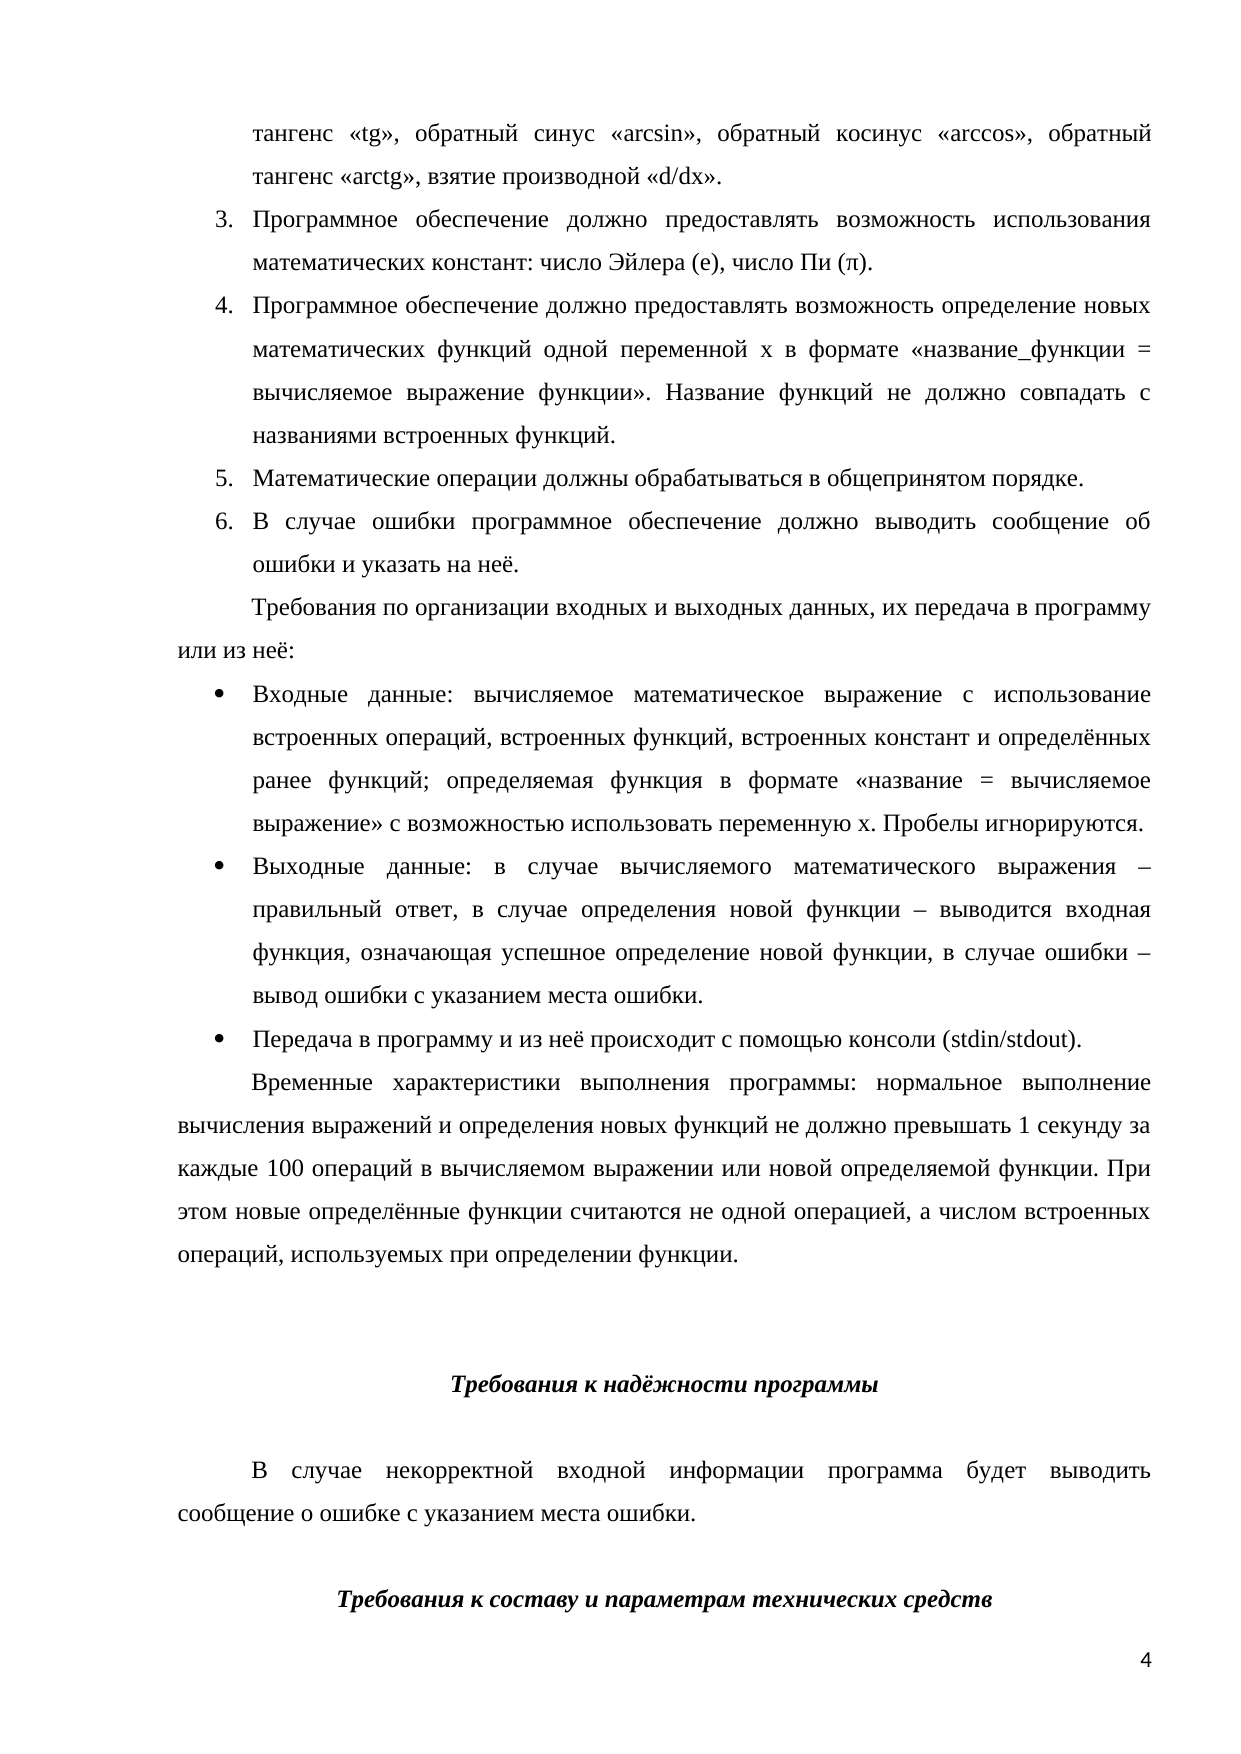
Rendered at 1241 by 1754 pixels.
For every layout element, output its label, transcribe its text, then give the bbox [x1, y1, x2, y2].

text В случае некорректной входной информации программа будет выводить сообщение о ошибке с указанием места ошибки. [177, 1455, 1152, 1527]
list Входные данные: вычисляемое математическое выражение с использование встроенных операций, встроенных функций, встроенных констант и определённых ранее функций; определяемая функция в формате «название = вычисляемое выражение» с возможностью использовать переменную х. Пробелы игнорируются. [215, 679, 1152, 837]
list Математические операции должны обрабатываться в общепринятом порядке. [215, 463, 1152, 492]
list Программное обеспечение должно предоставлять возможность использования математических констант: число Эйлера (е), число Пи (π). [215, 204, 1152, 276]
text Требования по организации входных и выходных данных, их передача в программу или из неё: [177, 592, 1152, 664]
list В случае ошибки программное обеспечение должно выводить сообщение об ошибки и указать на неё. [215, 506, 1152, 578]
text Временные характеристики выполнения программы: нормальное выполнение вычисления выражений и определения новых функций не должно превышать 1 секунду за каждые 100 операций в вычисляемом выражении или новой определяемой функции. При этом новые определённые функции считаются не одной операцией, а числом встроенных операций, используемых при определении функции. [177, 1067, 1152, 1268]
text Требования к надёжности программы [177, 1369, 1152, 1397]
list Программное обеспечение должно предоставлять возможность определение новых математических функций одной переменной x в формате «название_функции = вычисляемое выражение функции». Название функций не должно совпадать с названиями встроенных функций. [215, 291, 1152, 449]
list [215, 118, 1152, 190]
list Передача в программу и из неё происходит с помощью консоли (stdin/stdout). [215, 1024, 1152, 1052]
list Выходные данные: в случае вычисляемого математического выражения – правильный ответ, в случае определения новой функции – выводится входная функция, означающая успешное определение новой функции, в случае ошибки – вывод ошибки с указанием места ошибки. [215, 851, 1152, 1009]
text Требования к составу и параметрам технических средств [177, 1584, 1152, 1613]
